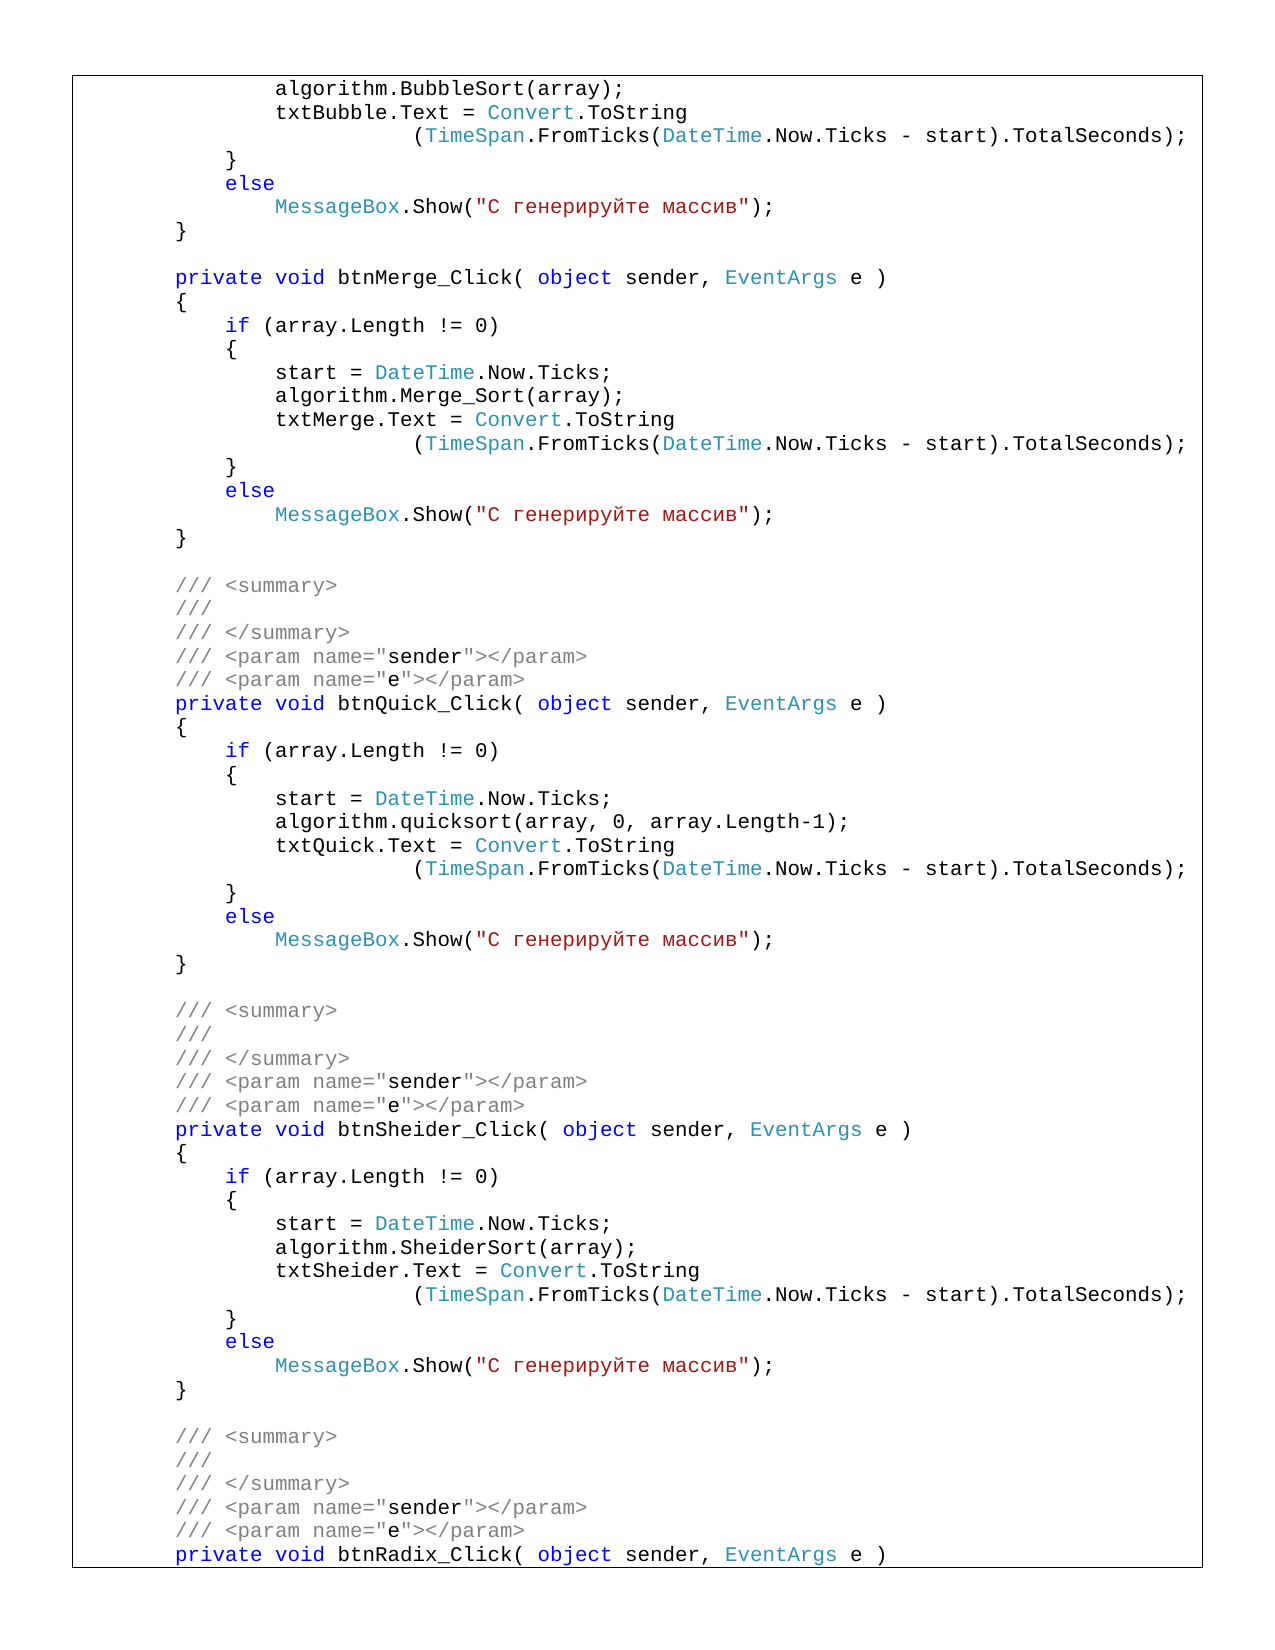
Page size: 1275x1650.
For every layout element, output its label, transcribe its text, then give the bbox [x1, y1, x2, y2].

text if (array.Length != 0) [75, 740, 1200, 764]
text txtMerge.Text = Convert.ToString [75, 409, 1200, 433]
text } [75, 149, 1200, 173]
text MessageBox.Show("С генерируйте массив"); [75, 929, 1200, 953]
text private void btnMerge_Click( object sender, EventArgs e ) [75, 267, 1200, 291]
text { [75, 338, 1200, 362]
text } [75, 220, 1200, 244]
text /// <param name="sender"></param> [75, 1071, 1200, 1095]
text if (array.Length != 0) [75, 1166, 1200, 1189]
text } [75, 1379, 1200, 1402]
text txtBubble.Text = Convert.ToString [75, 102, 1200, 125]
text } [75, 953, 1200, 977]
text { [75, 291, 1200, 314]
text } [75, 456, 1200, 480]
text /// </summary> [75, 622, 1200, 646]
text else [75, 906, 1200, 929]
text /// <param name="e"></param> [75, 669, 1200, 693]
text start = DateTime.Now.Ticks; [75, 787, 1200, 811]
text start = DateTime.Now.Ticks; [75, 1213, 1200, 1237]
text (TimeSpan.FromTicks(DateTime.Now.Ticks - start).TotalSeconds); [75, 858, 1200, 882]
text { [75, 1142, 1200, 1166]
text } [75, 882, 1200, 906]
text /// <param name="e"></param> [75, 1095, 1200, 1118]
text else [75, 1331, 1200, 1355]
text /// <summary> [75, 1426, 1200, 1449]
text /// <summary> [75, 575, 1200, 598]
text (TimeSpan.FromTicks(DateTime.Now.Ticks - start).TotalSeconds); [75, 125, 1200, 149]
text txtQuick.Text = Convert.ToString [75, 835, 1200, 858]
text else [75, 173, 1200, 196]
text /// <param name="sender"></param> [75, 646, 1200, 669]
text private void btnRadix_Click( object sender, EventArgs e ) [75, 1544, 1200, 1567]
text (TimeSpan.FromTicks(DateTime.Now.Ticks - start).TotalSeconds); [75, 433, 1200, 456]
text /// [75, 1024, 1200, 1048]
text MessageBox.Show("С генерируйте массив"); [75, 196, 1200, 220]
text /// </summary> [75, 1473, 1200, 1497]
text algorithm.SheiderSort(array); [75, 1237, 1200, 1260]
text private void btnSheider_Click( object sender, EventArgs e ) [75, 1118, 1200, 1142]
text { [75, 764, 1200, 787]
text algorithm.BubbleSort(array); [73, 76, 1202, 102]
text /// <param name="sender"></param> [75, 1497, 1200, 1521]
text algorithm.quicksort(array, 0, array.Length-1); [75, 811, 1200, 835]
text /// [75, 598, 1200, 622]
text /// </summary> [75, 1048, 1200, 1071]
text /// <param name="e"></param> [75, 1521, 1200, 1544]
text { [75, 717, 1200, 740]
text private void btnQuick_Click( object sender, EventArgs e ) [75, 693, 1200, 717]
text txtSheider.Text = Convert.ToString [75, 1260, 1200, 1284]
text MessageBox.Show("С генерируйте массив"); [75, 504, 1200, 527]
text if (array.Length != 0) [75, 314, 1200, 338]
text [75, 1284, 1200, 1308]
text } [75, 527, 1200, 551]
text } [75, 1308, 1200, 1331]
text algorithm.Merge_Sort(array); [75, 386, 1200, 409]
text start = DateTime.Now.Ticks; [75, 362, 1200, 386]
text MessageBox.Show("С генерируйте массив"); [75, 1355, 1200, 1379]
text /// <summary> [75, 1000, 1200, 1024]
text else [75, 480, 1200, 504]
text /// [75, 1449, 1200, 1473]
text { [75, 1189, 1200, 1213]
